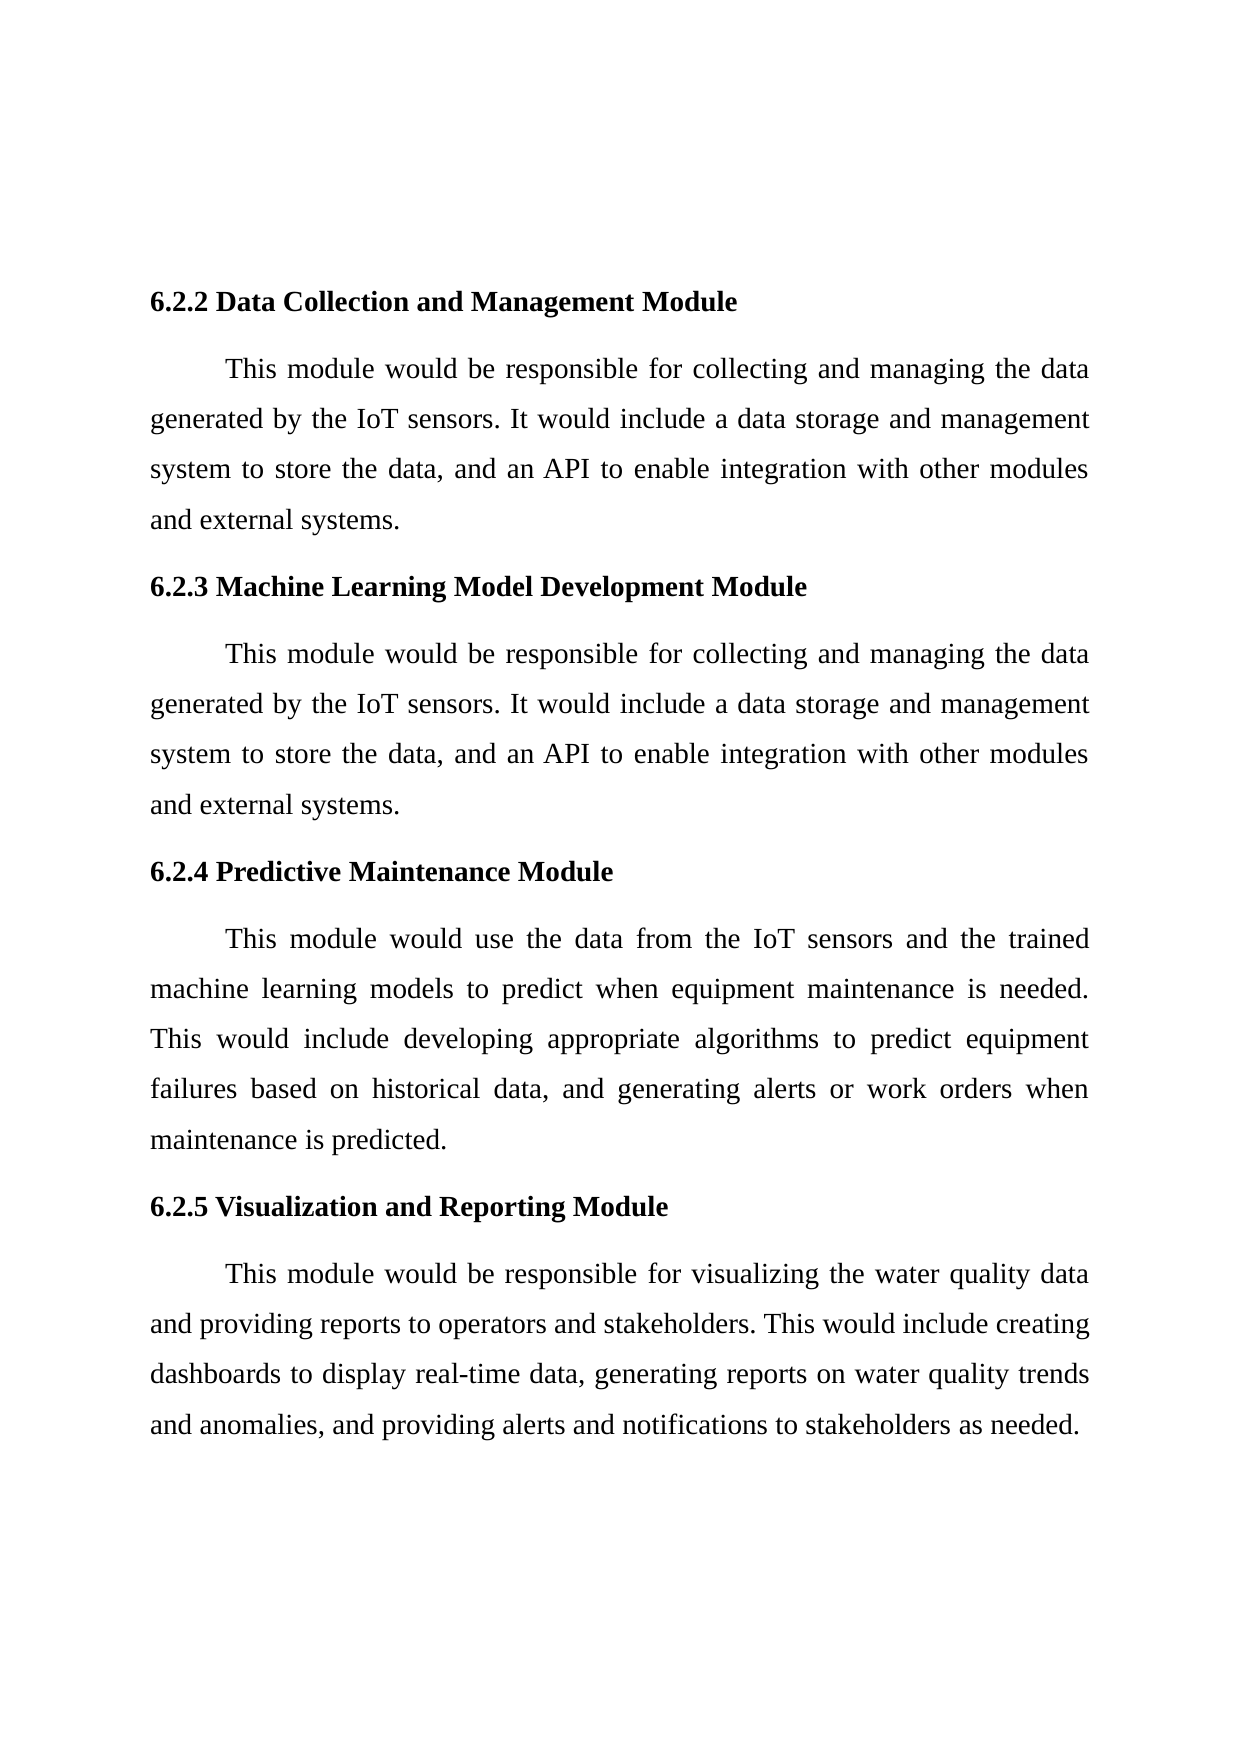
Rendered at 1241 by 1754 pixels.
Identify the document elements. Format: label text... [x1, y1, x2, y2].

text This module would be responsible for visualizing the water quality data and providing reports to operators and stakeholders. This would include creating dashboards to display real-time data, generating reports on water quality trends and anomalies, and providing alerts and notifications to stakeholders as needed. [150, 1256, 1090, 1440]
text This module would be responsible for collecting and managing the data generated by the IoT sensors. It would include a data storage and management system to store the data, and an API to enable integration with other modules and external systems. [150, 636, 1090, 820]
text 6.2.5 Visualization and Reporting Module [150, 1189, 1090, 1222]
text 6.2.4 Predictive Maintenance Module [150, 854, 1090, 887]
text This module would be responsible for collecting and managing the data generated by the IoT sensors. It would include a data storage and management system to store the data, and an API to enable integration with other modules and external systems. [150, 351, 1090, 535]
text This module would use the data from the IoT sensors and the trained machine learning models to predict when equipment maintenance is needed. This would include developing appropriate algorithms to predict equipment failures based on historical data, and generating alerts or work orders when maintenance is predicted. [150, 921, 1090, 1156]
text 6.2.2 Data Collection and Management Module [150, 284, 1090, 317]
text 6.2.3 Machine Learning Model Development Module [150, 569, 1090, 602]
